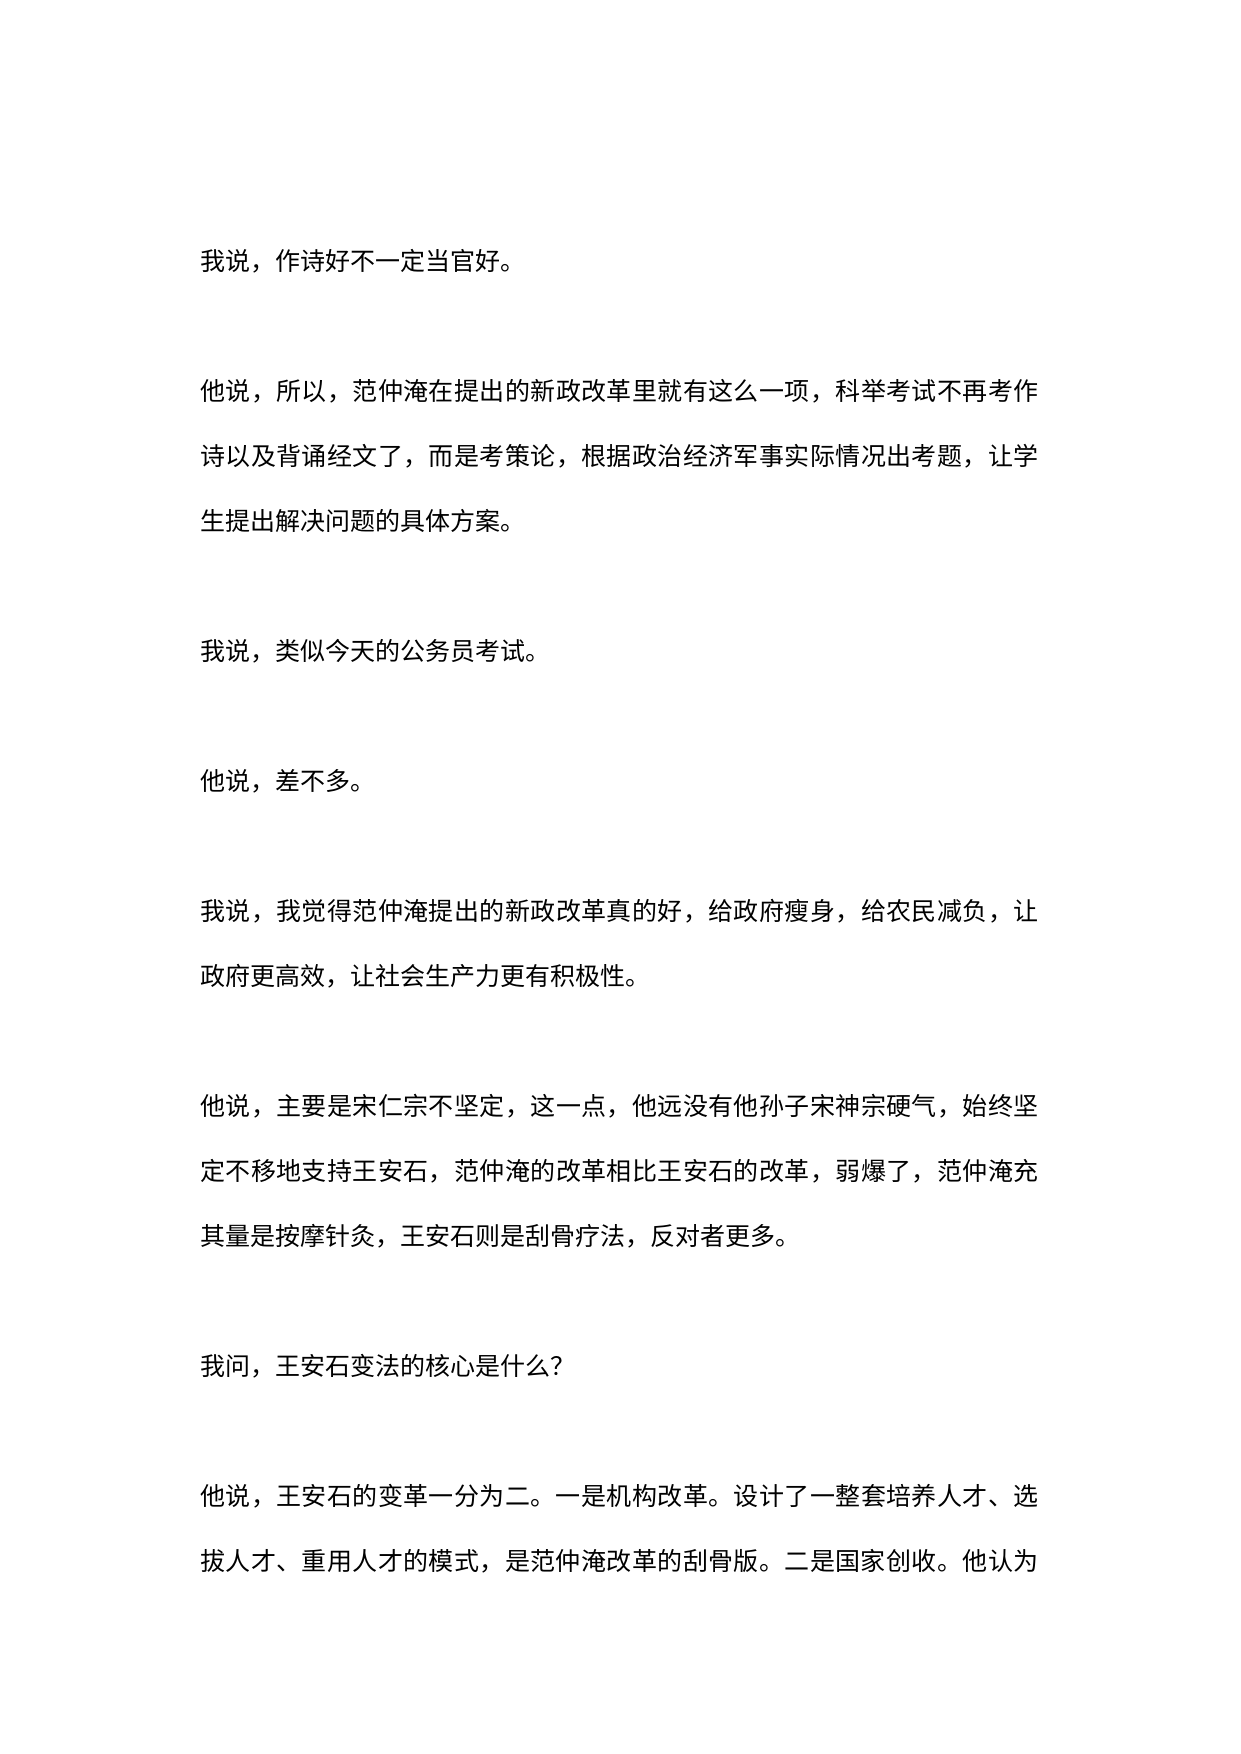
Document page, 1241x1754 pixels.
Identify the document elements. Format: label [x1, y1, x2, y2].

text [200, 162, 1040, 1592]
